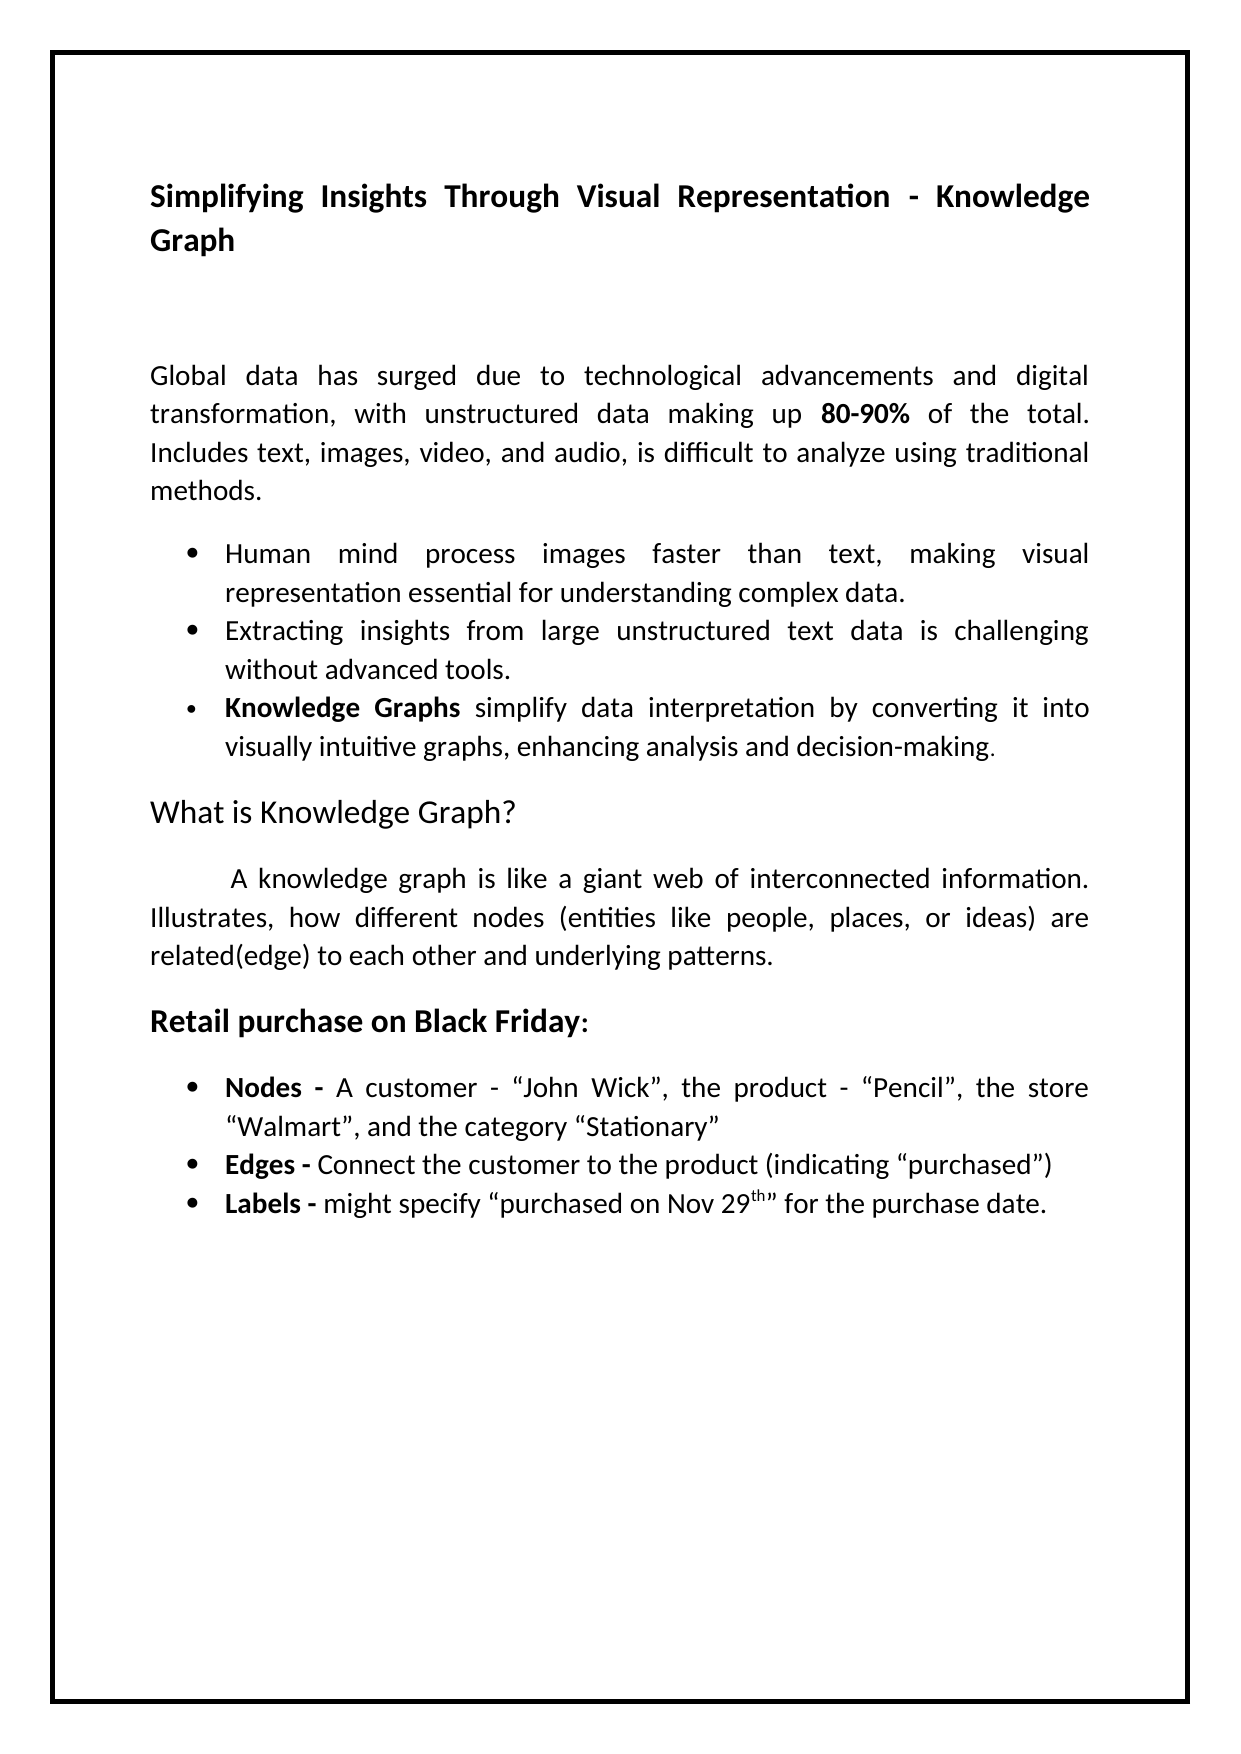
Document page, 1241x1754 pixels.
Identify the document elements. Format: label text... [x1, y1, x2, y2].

list Knowledge Graphs simplify data interpretation by converting it into visually intuitive graphs, enhancing analysis and decision-making. [187, 689, 1090, 763]
list Extracting insights from large unstructured text data is challenging without advanced tools. [187, 612, 1090, 687]
text Retail purchase on Black Friday: [150, 1001, 1090, 1041]
text Simplifying Insights Through Visual Representation - Knowledge Graph [150, 175, 1090, 260]
text What is Knowledge Graph? [150, 791, 1090, 832]
text Global data has surged due to technological advancements and digital transformation, with unstructured data making up 80-90% of the total. Includes text, images, video, and audio, is difficult to analyze using traditional methods. [150, 357, 1090, 508]
list Labels - might specify “purchased on Nov 29th” for the purchase date. [187, 1185, 1090, 1220]
list Edges - Connect the customer to the product (indicating “purchased”) [187, 1146, 1090, 1182]
list Human mind process images faster than text, making visual representation essential for understanding complex data. [187, 536, 1090, 610]
list Nodes - A customer - “John Wick”, the product - “Pencil”, the store “Walmart”, and the category “Stationary” [187, 1069, 1090, 1143]
text A knowledge graph is like a giant web of interconnected information. Illustrates, how different nodes (entities like people, places, or ideas) are related(edge) to each other and underlying patterns. [150, 860, 1090, 973]
